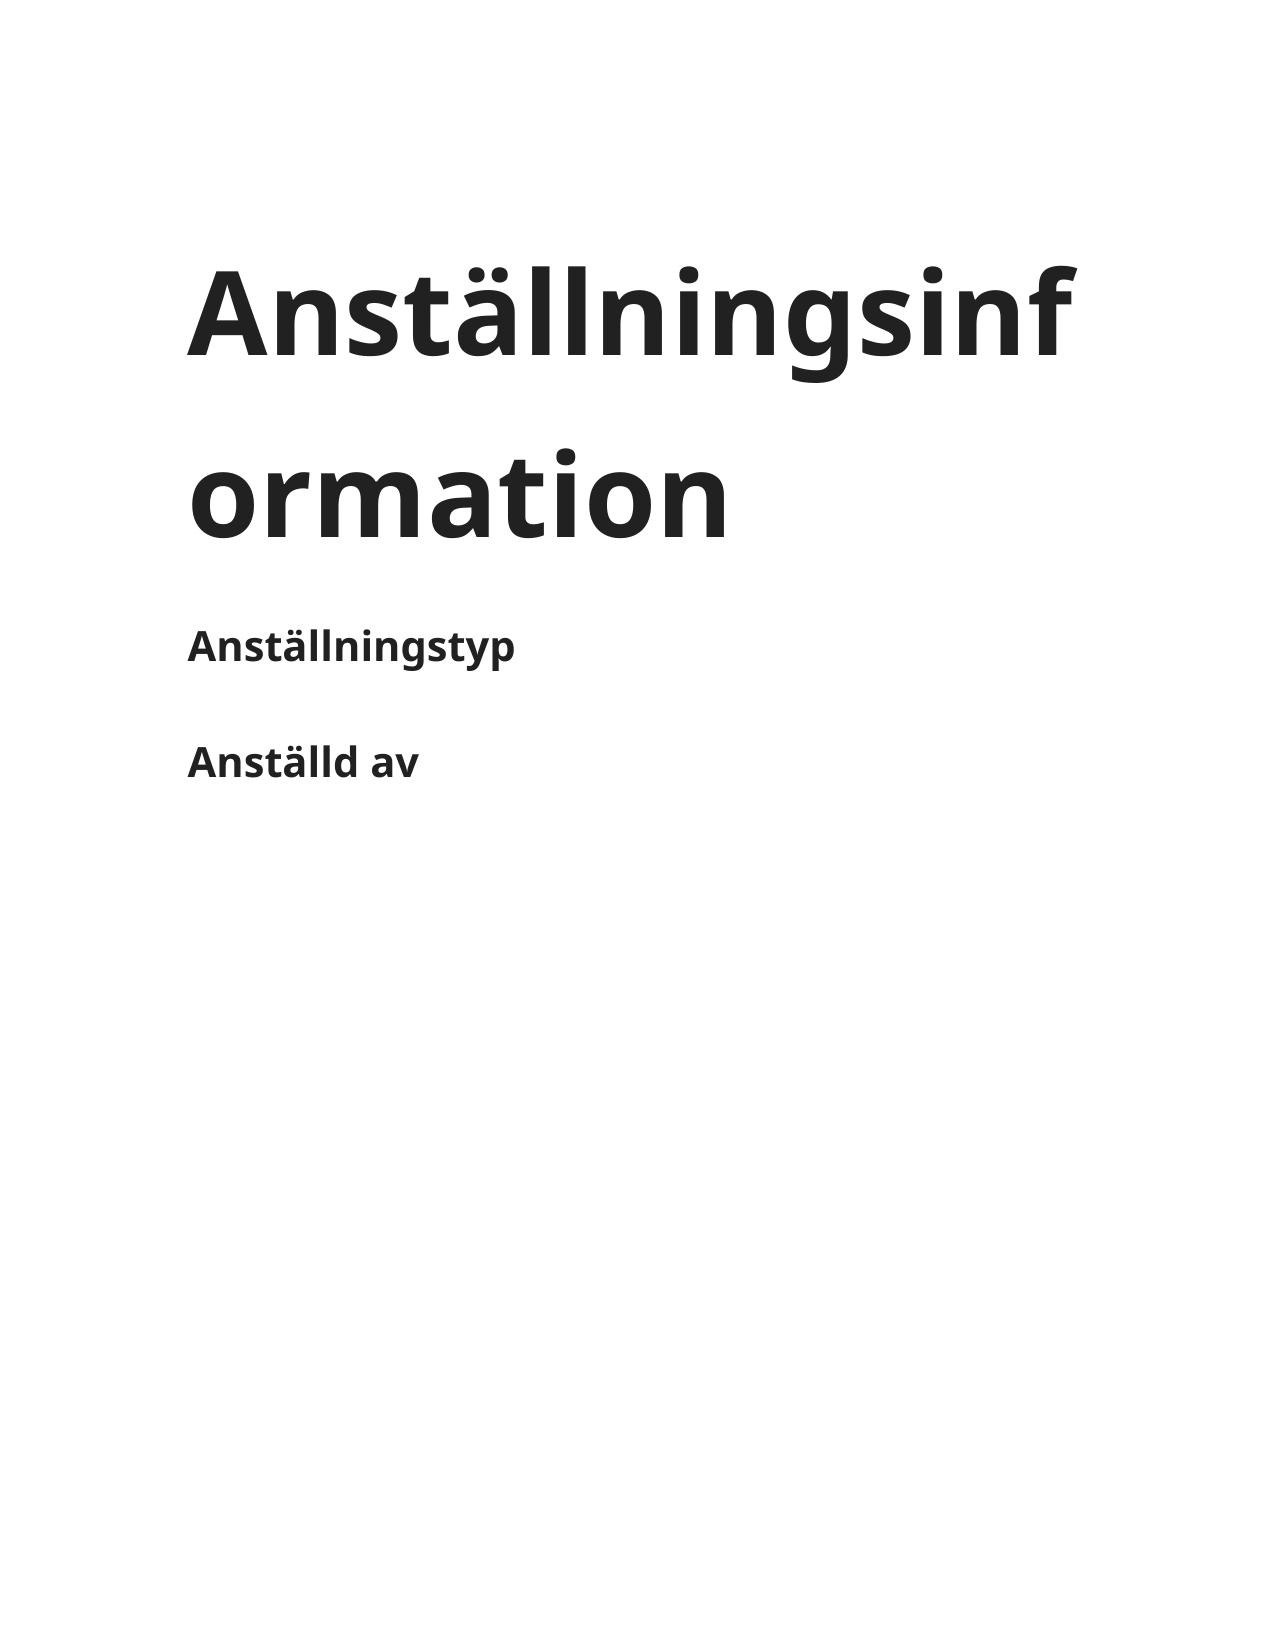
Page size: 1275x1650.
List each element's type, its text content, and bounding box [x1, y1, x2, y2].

subtitle Anställningstyp [187, 616, 1087, 673]
subtitle Anställd av [187, 733, 1087, 789]
subtitle Anställningsinformation [187, 230, 1087, 572]
